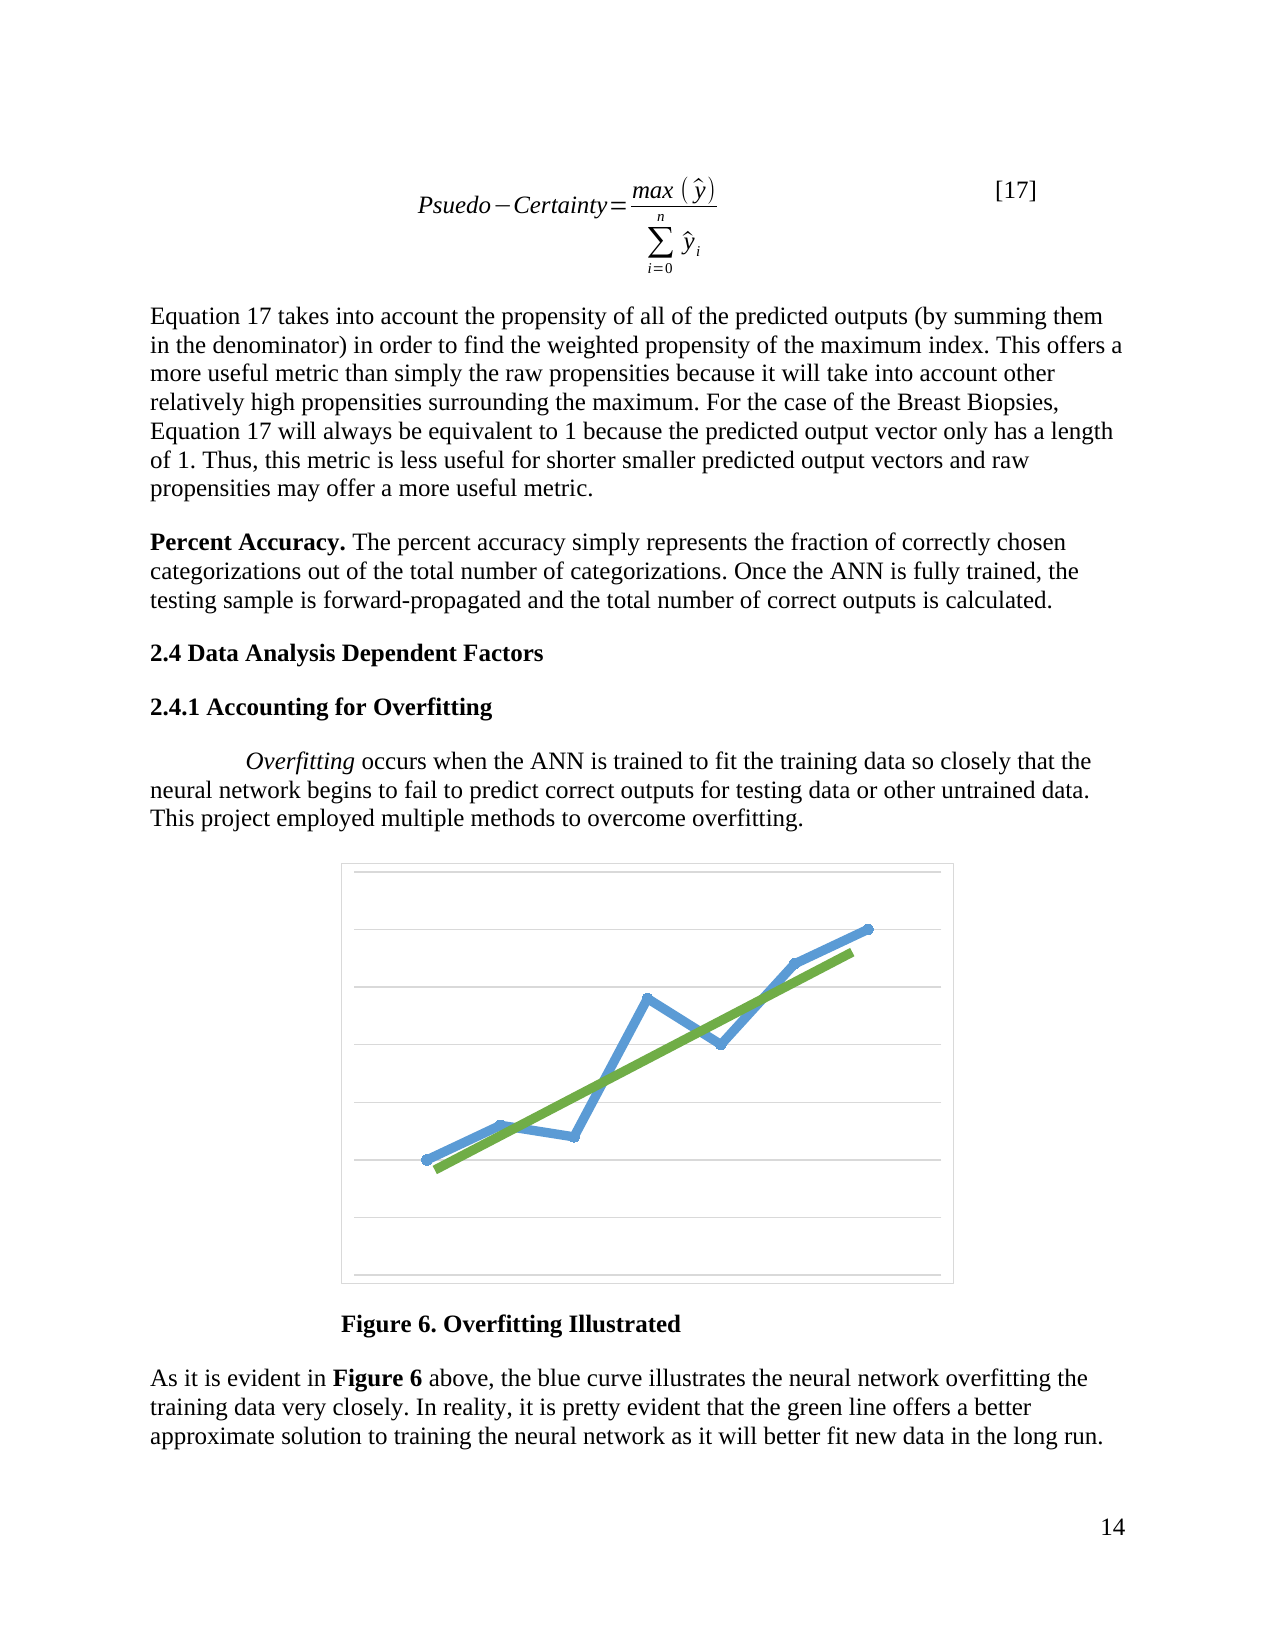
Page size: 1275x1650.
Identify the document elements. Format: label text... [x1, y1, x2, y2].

text Overfitting occurs when the ANN is trained to fit the training data so closely that the neural network begins to fail to predict correct outputs for testing data or other untrained data. This project employed multiple methods to overcome overfitting. [150, 746, 1125, 832]
table_header [150, 150, 984, 276]
text 2.4 Data Analysis Dependent Factors [150, 638, 1125, 667]
text Percent Accuracy. The percent accuracy simply represents the fraction of correctly chosen categorizations out of the total number of categorizations. Once the ANN is fully trained, the testing sample is forward-propagated and the total number of correct outputs is calculated. [150, 527, 1125, 613]
table_header [17] [984, 150, 1124, 276]
text 2.4.1 Accounting for Overfitting [150, 692, 1125, 721]
text Equation 17 takes into account the propensity of all of the predicted outputs (by summing them in the denominator) in order to find the weighted propensity of the maximum index. This offers a more useful metric than simply the raw propensities because it will take into account other relatively high propensities surrounding the maximum. For the case of the Breast Biopsies, Equation 17 will always be equivalent to 1 because the predicted output vector only has a length of 1. Thus, this metric is less useful for shorter smaller predicted output vectors and raw propensities may offer a more useful metric. [150, 301, 1125, 502]
text As it is evident in Figure 6 above, the blue curve illustrates the neural network overfitting the training data very closely. In reality, it is pretty evident that the green line offers a better approximate solution to training the neural network as it will better fit new data in the long run. [150, 1363, 1125, 1449]
text Figure 6. Overfitting Illustrated [150, 857, 1125, 1338]
